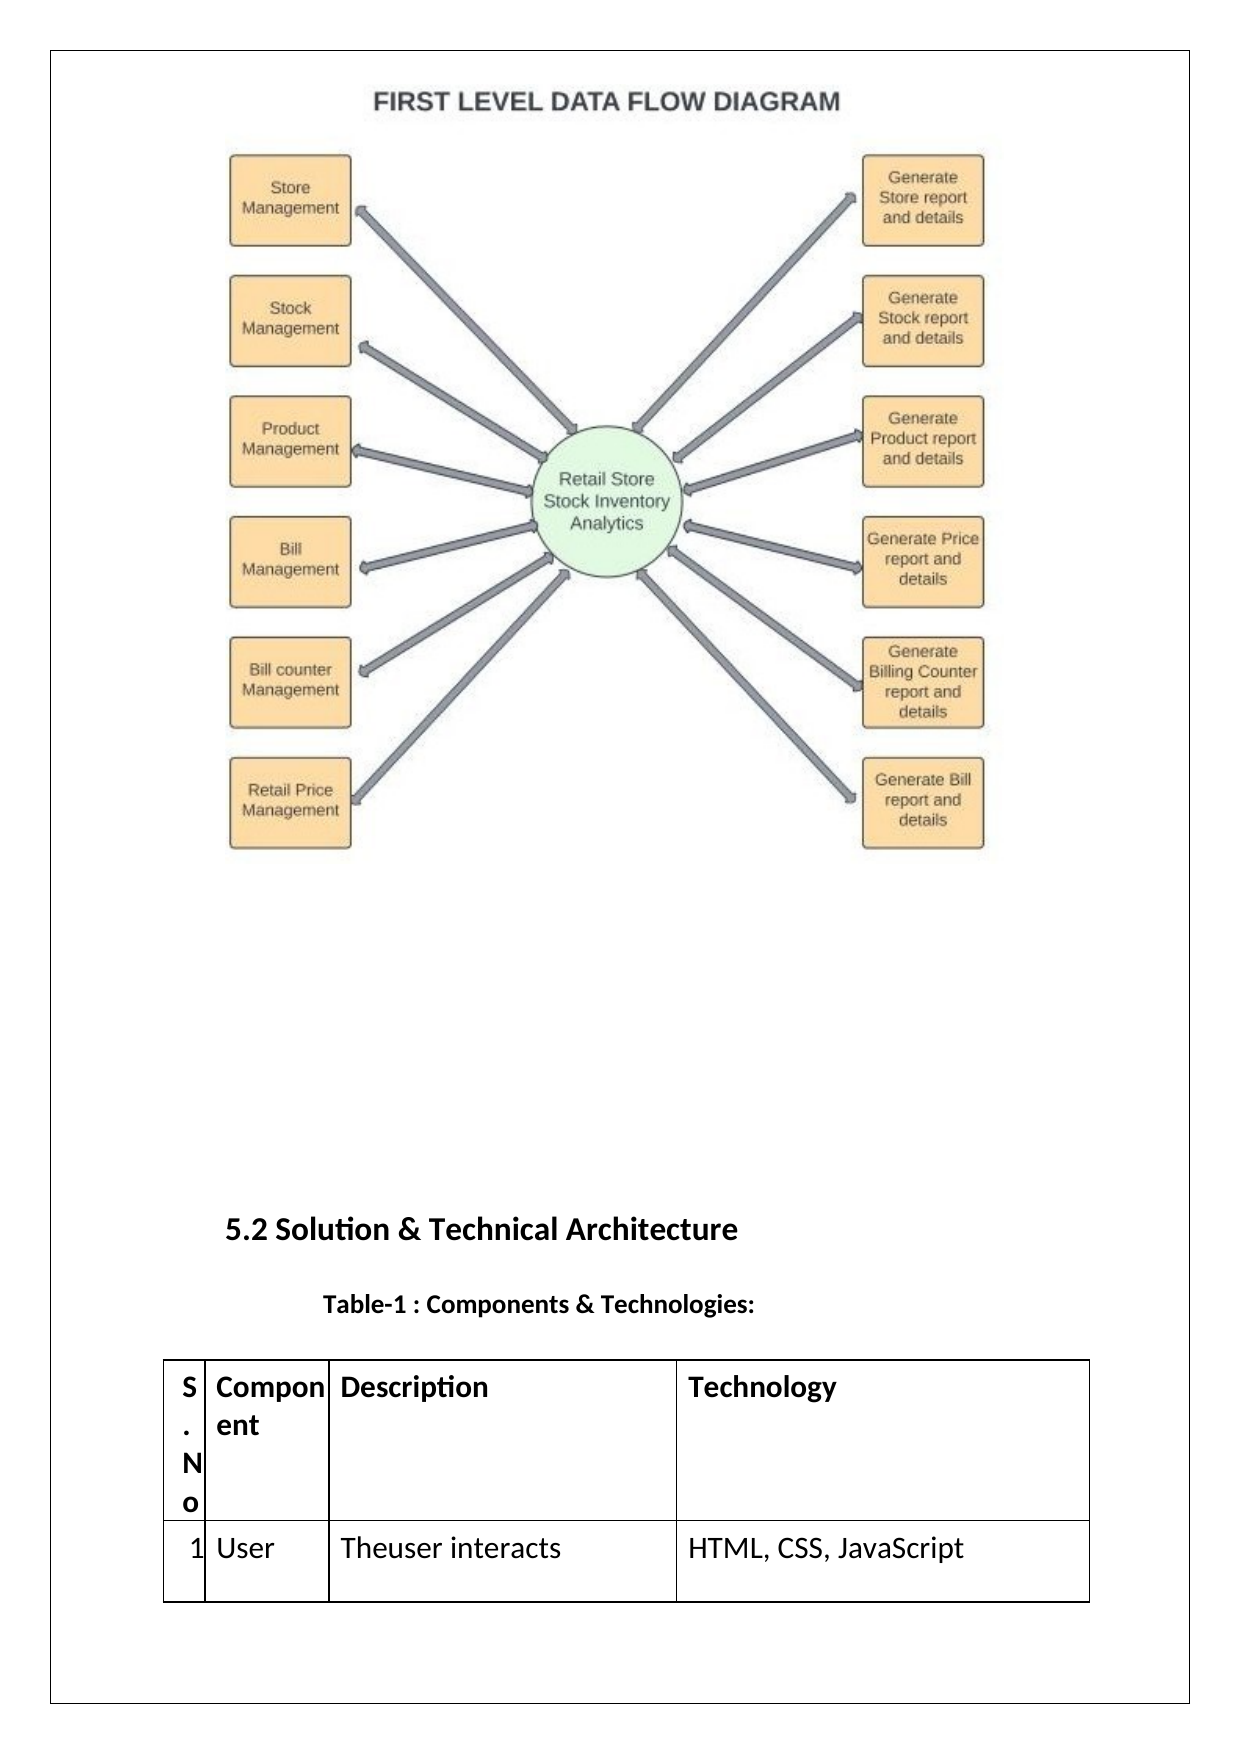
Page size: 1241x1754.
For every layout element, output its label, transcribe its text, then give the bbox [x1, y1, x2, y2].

table_cell 1. [164, 1521, 204, 1601]
text 5.2 Solution & Technical Architecture [150, 1208, 1090, 1249]
table_header S.No [164, 1361, 204, 1520]
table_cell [677, 1521, 1089, 1601]
picture [225, 84, 1004, 864]
table_header Description [330, 1361, 676, 1520]
table_header Component [206, 1361, 328, 1520]
text Table-1 : Components & Technologies: [248, 1288, 1090, 1321]
table_cell User Interface [206, 1521, 328, 1601]
table_header Technology [677, 1361, 1089, 1520]
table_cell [330, 1521, 676, 1601]
